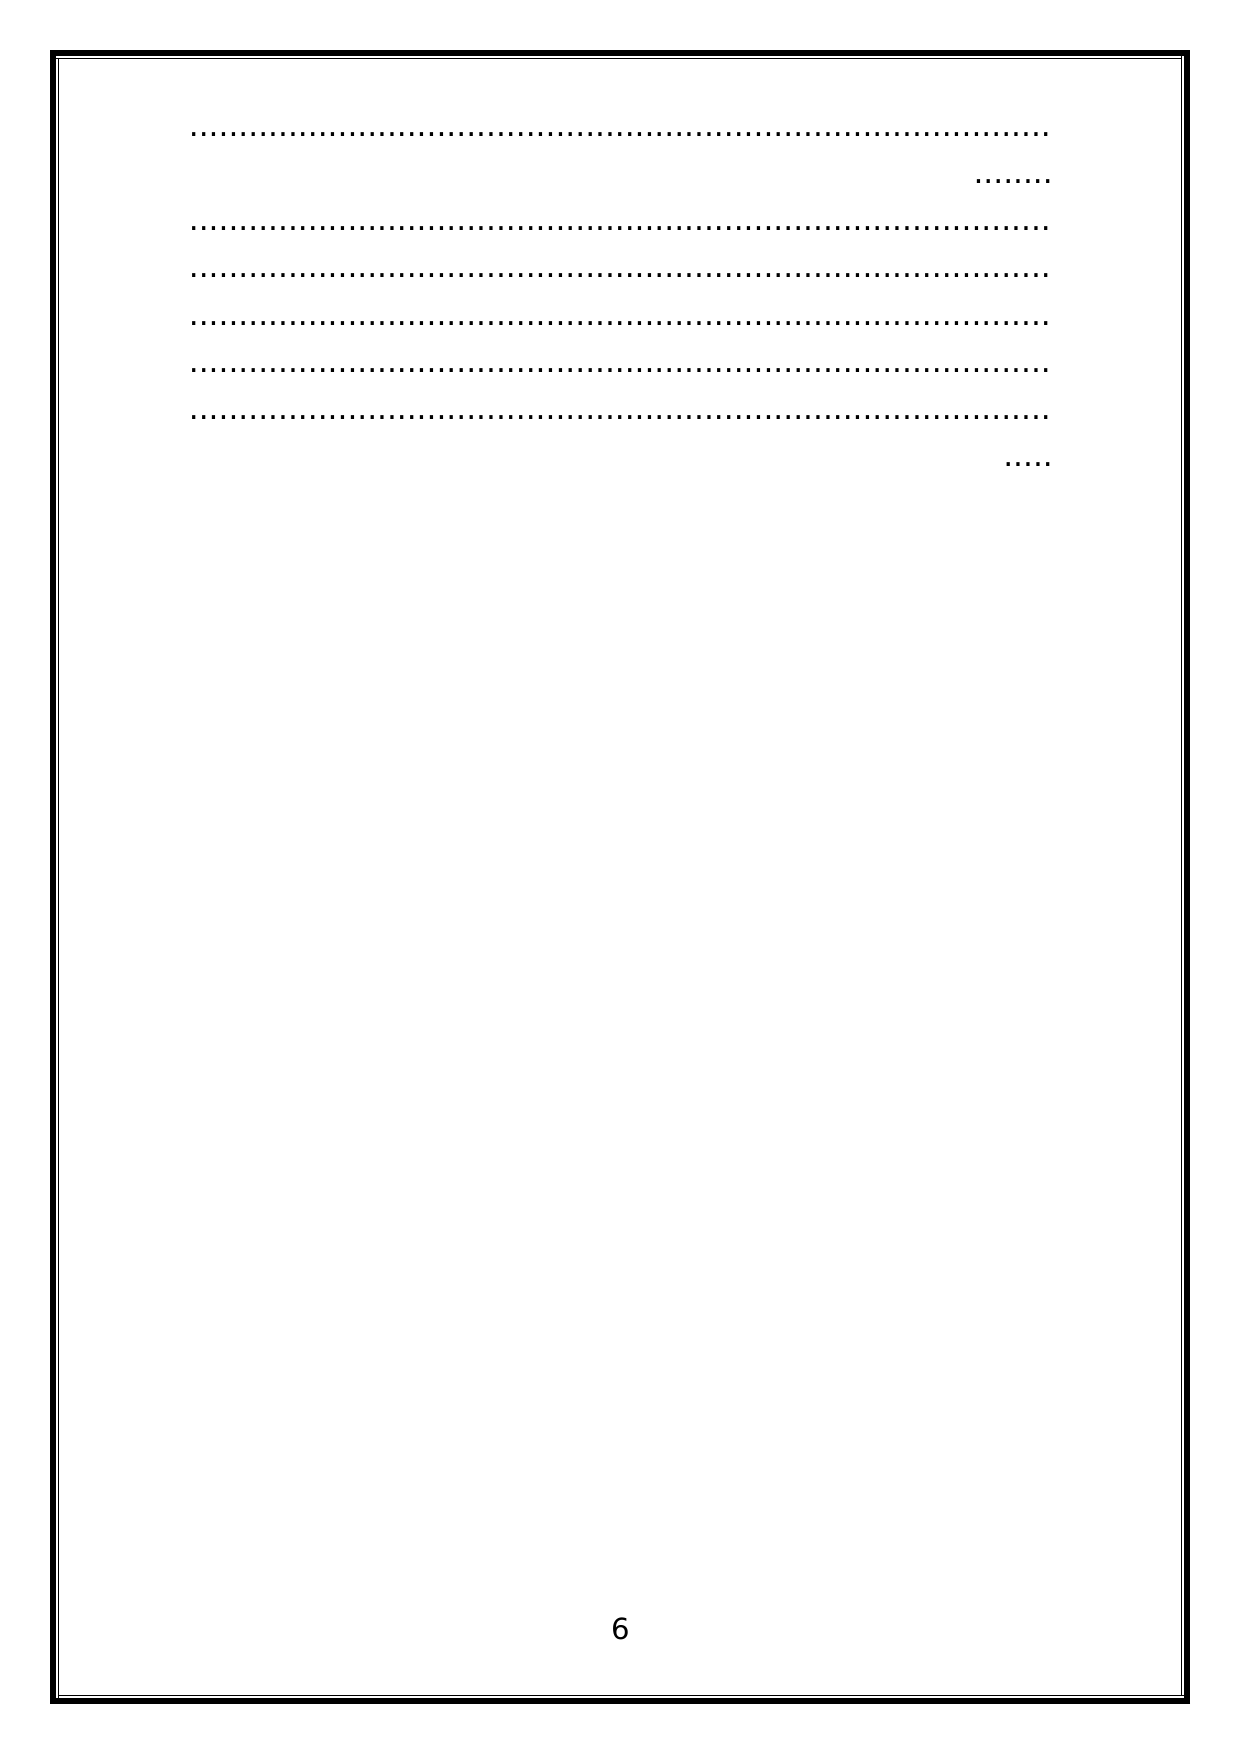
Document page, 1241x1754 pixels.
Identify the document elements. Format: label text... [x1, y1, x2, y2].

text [187, 107, 1053, 191]
